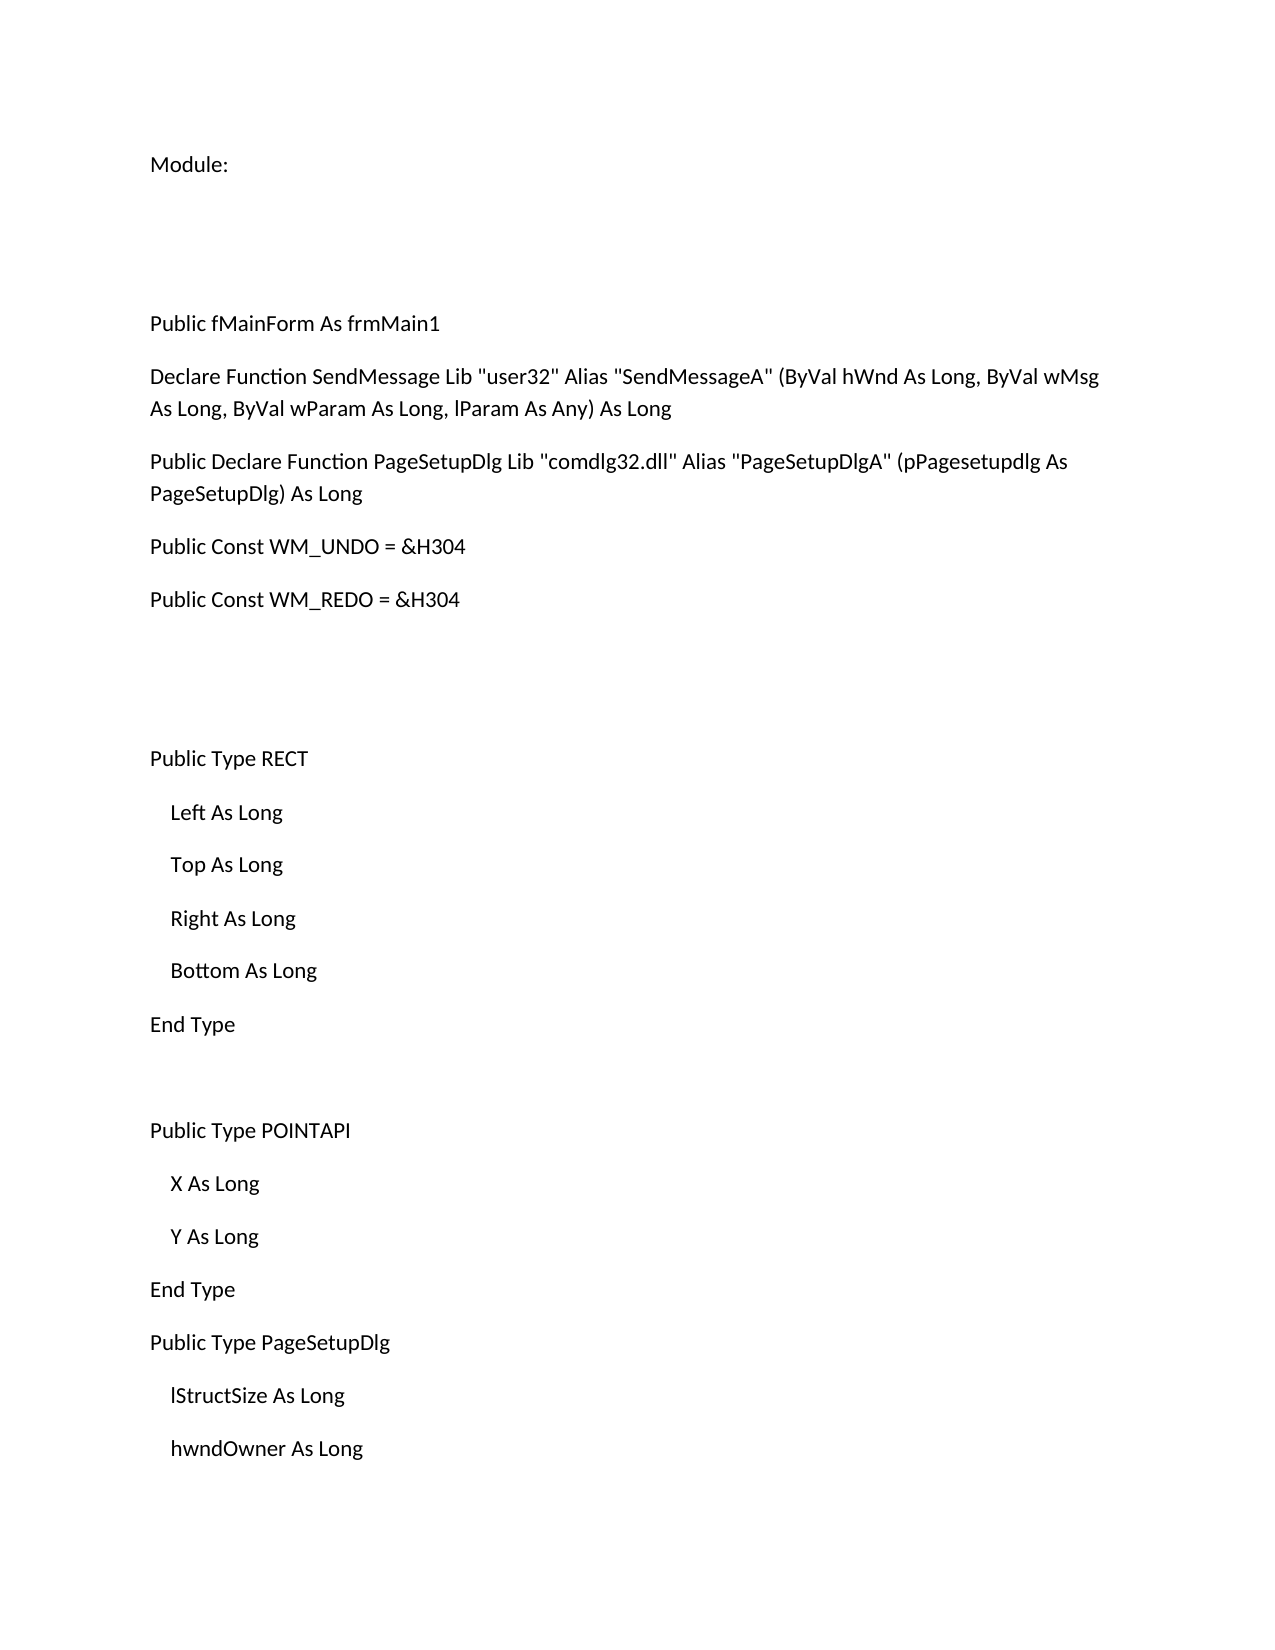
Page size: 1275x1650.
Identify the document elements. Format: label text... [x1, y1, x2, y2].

text Module: [150, 150, 1125, 178]
text Public Const WM_REDO = &H304 [150, 586, 1125, 613]
text Public Type POINTAPI [150, 1116, 1125, 1144]
text End Type [150, 1275, 1125, 1303]
text Public Type PageSetupDlg [150, 1328, 1125, 1356]
text Top As Long [150, 851, 1125, 879]
text X As Long [150, 1169, 1125, 1197]
text Public Const WM_UNDO = &H304 [150, 532, 1125, 561]
text lStructSize As Long [150, 1381, 1125, 1409]
text Left As Long [150, 798, 1125, 826]
text End Type [150, 1010, 1125, 1038]
text Y As Long [150, 1222, 1125, 1250]
text Public fMainForm As frmMain1 [150, 309, 1125, 337]
text Public Type RECT [150, 744, 1125, 773]
text Declare Function SendMessage Lib "user32" Alias "SendMessageA" (ByVal hWnd As Long, ByVal wMsg As Long, ByVal wParam As Long, lParam As Any) As Long [150, 362, 1125, 422]
text Public Declare Function PageSetupDlg Lib "comdlg32.dll" Alias "PageSetupDlgA" (pPagesetupdlg As PageSetupDlg) As Long [150, 447, 1125, 507]
text Right As Long [150, 904, 1125, 932]
text hwndOwner As Long [150, 1434, 1125, 1462]
text Bottom As Long [150, 957, 1125, 985]
